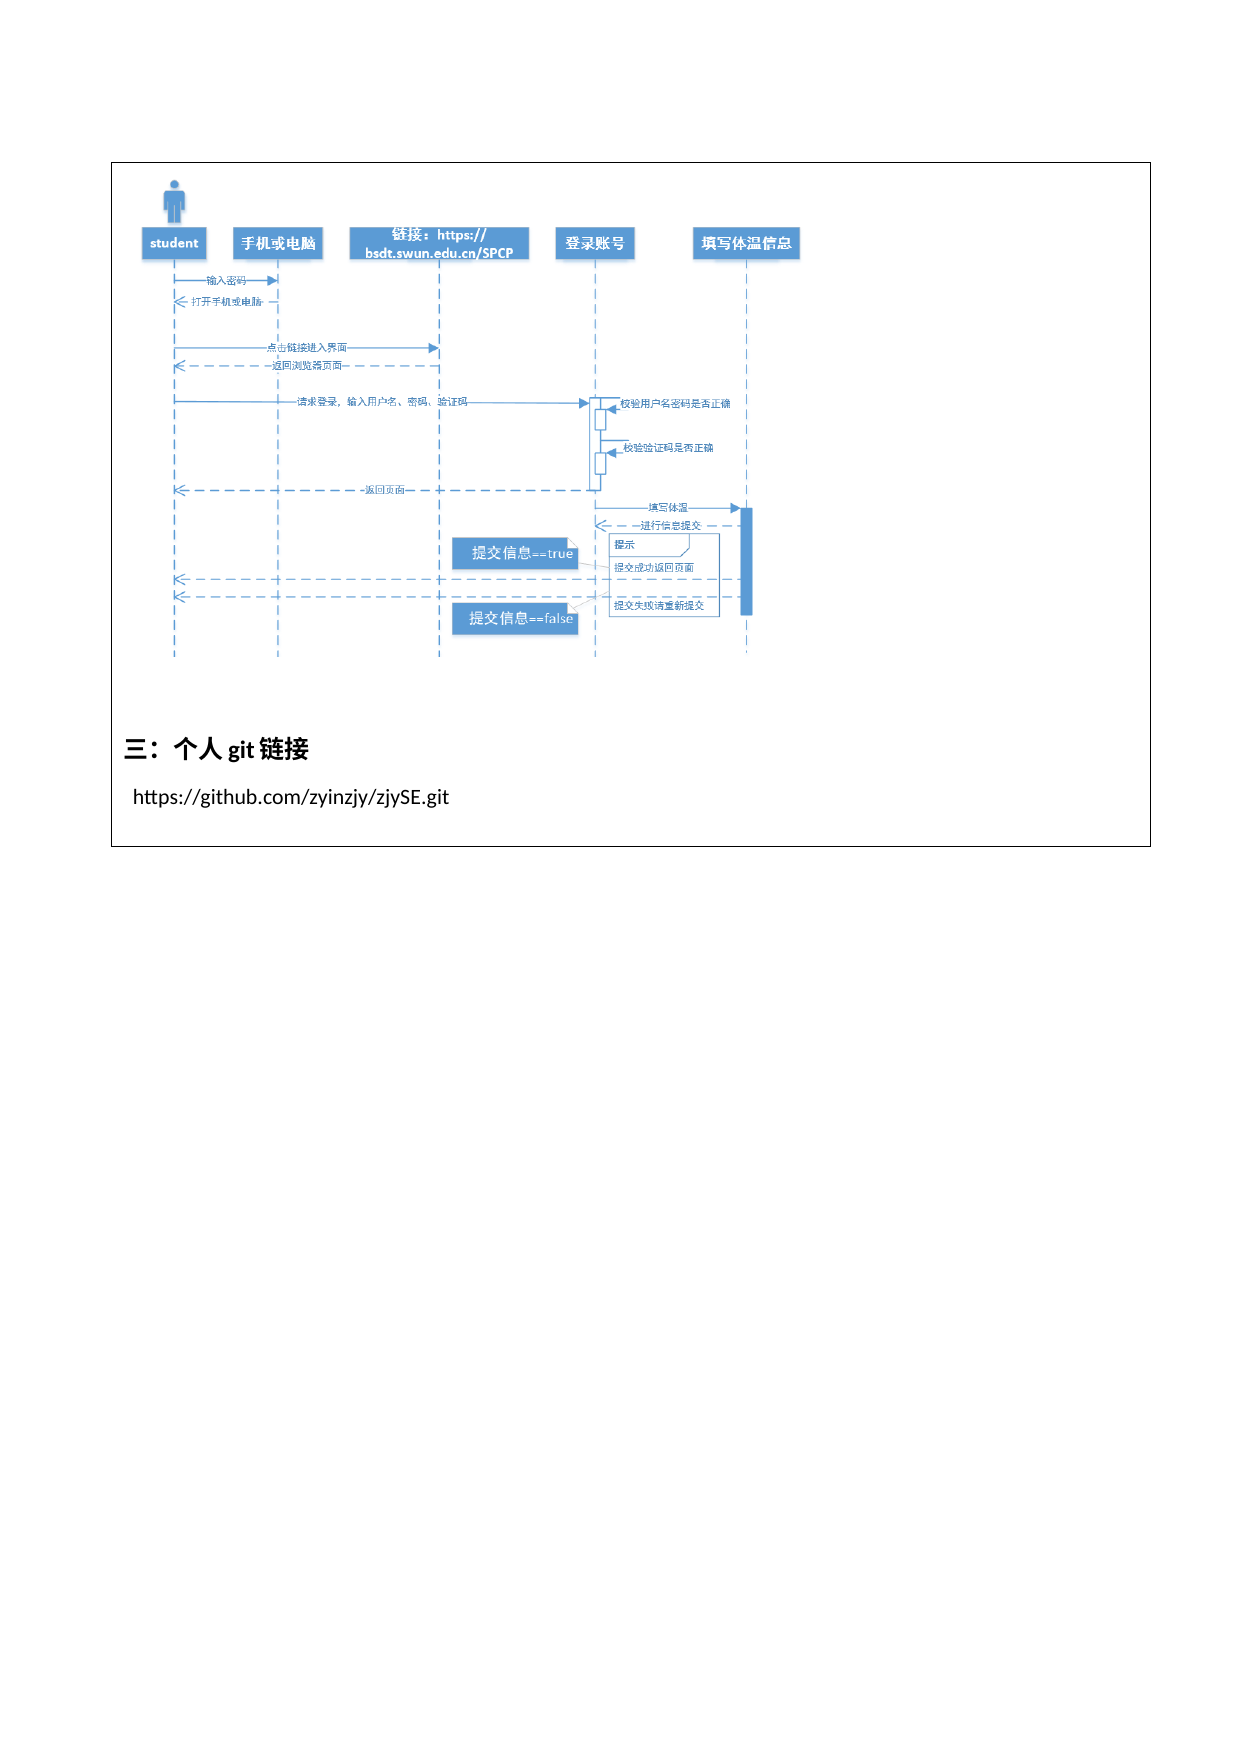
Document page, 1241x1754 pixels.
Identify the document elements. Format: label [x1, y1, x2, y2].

table_cell [112, 163, 1150, 846]
picture [122, 163, 832, 657]
